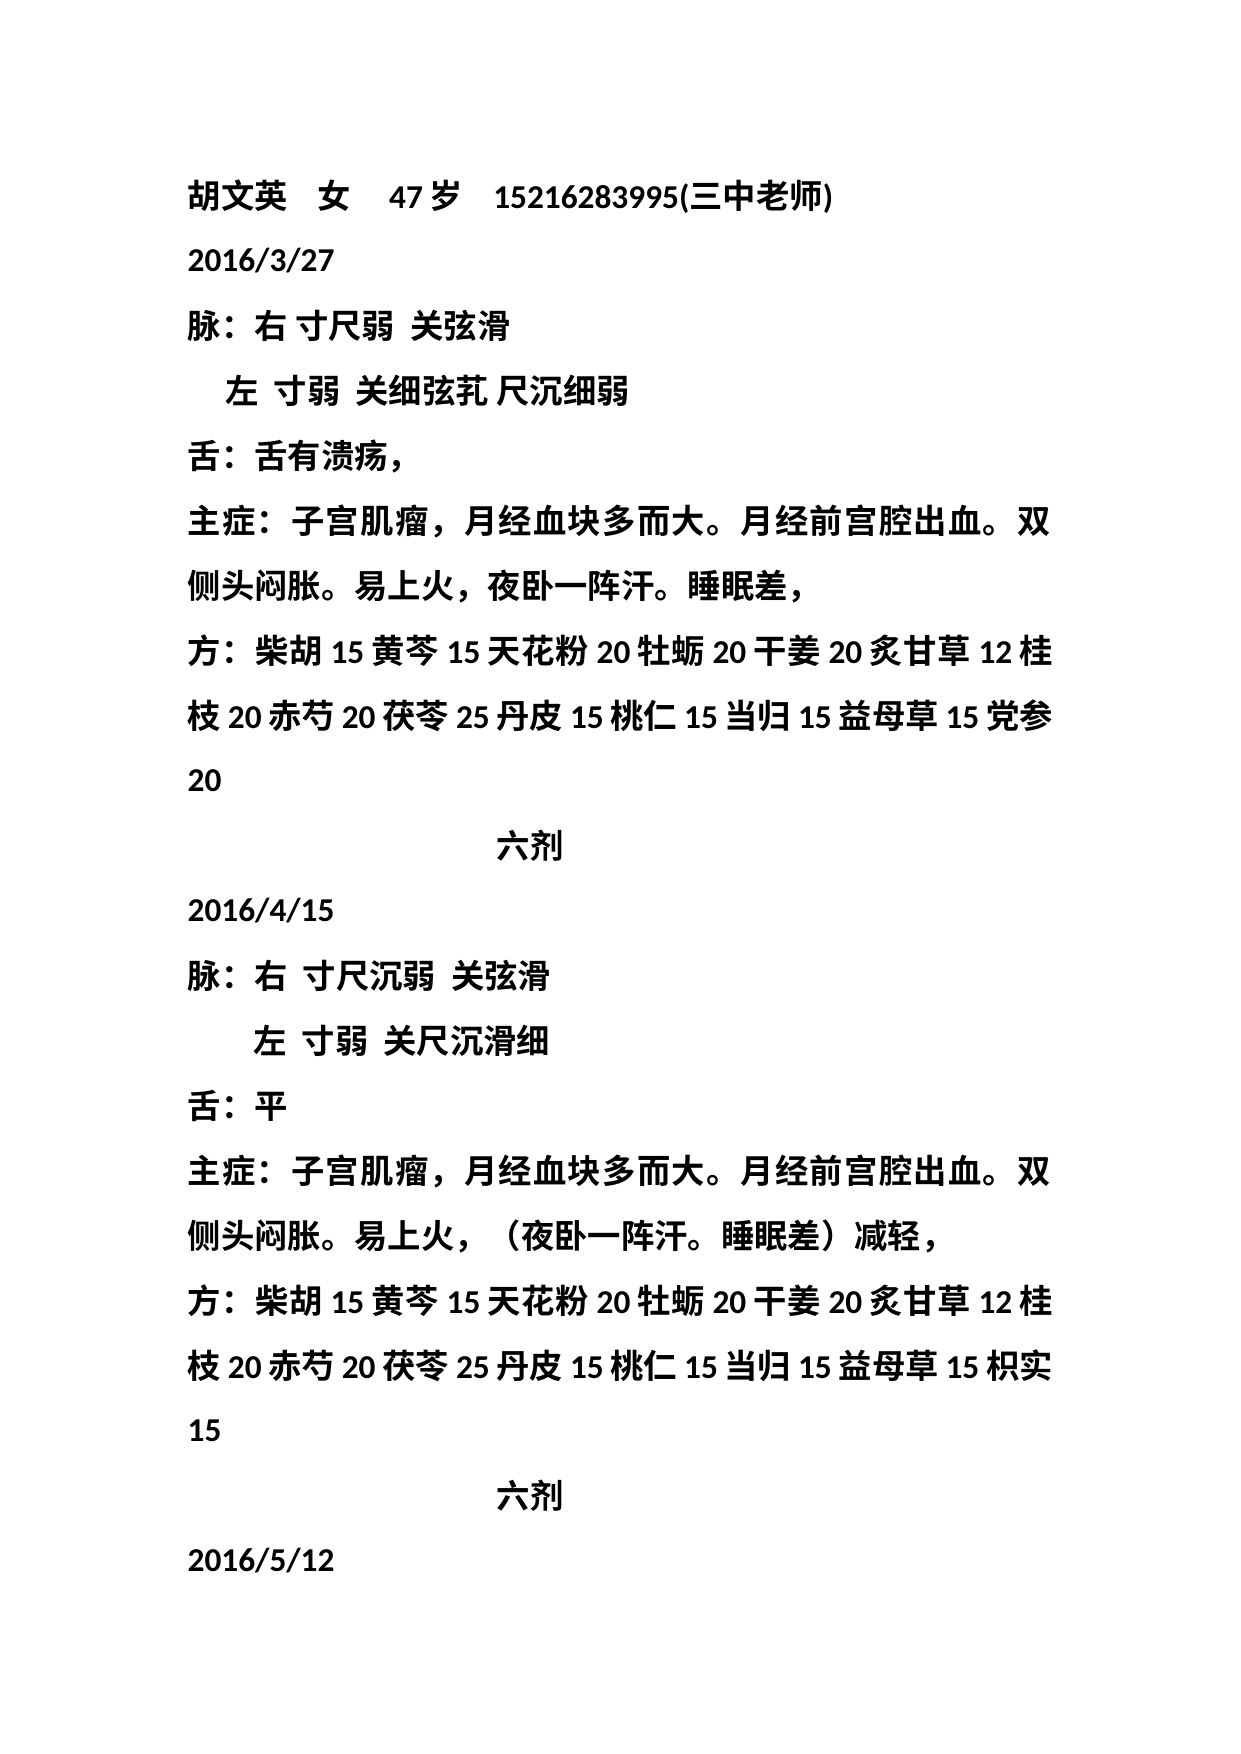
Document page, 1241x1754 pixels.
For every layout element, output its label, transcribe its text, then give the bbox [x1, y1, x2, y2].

text 2016/4/15 [187, 877, 1053, 942]
text 2016/3/27 [187, 227, 1053, 292]
text 方：柴胡15黄芩15天花粉20牡蛎20干姜20炙甘草12桂枝20赤芍20茯苓25丹皮15桃仁15当归15益母草15党参20 [187, 617, 1053, 812]
text 主症：子宫肌瘤，月经血块多而大。月经前宫腔出血。双侧头闷胀。易上火，夜卧一阵汗。睡眠差， [187, 487, 1053, 617]
text 脉：右 寸尺沉弱 关弦滑 [187, 942, 1053, 1007]
text 舌：舌有溃疡， [187, 422, 1053, 487]
text 舌：平 [187, 1072, 1053, 1137]
text 主症：子宫肌瘤，月经血块多而大。月经前宫腔出血。双侧头闷胀。易上火，（夜卧一阵汗。睡眠差）减轻， [187, 1137, 1053, 1267]
text 左 寸弱 关尺沉滑细 [187, 1007, 1053, 1072]
text 左 寸弱 关细弦芤 尺沉细弱 [187, 357, 1053, 422]
text 胡文英 女 47岁 15216283995(三中老师) [187, 162, 1053, 227]
text 六剂 [187, 812, 1053, 877]
text 六剂 [187, 1462, 1053, 1527]
text 方：柴胡15黄芩15天花粉20牡蛎20干姜20炙甘草12桂枝20赤芍20茯苓25丹皮15桃仁15当归15益母草15枳实15 [187, 1267, 1053, 1462]
text 脉：右 寸尺弱 关弦滑 [187, 292, 1053, 357]
text 2016/5/12 [187, 1527, 1053, 1592]
